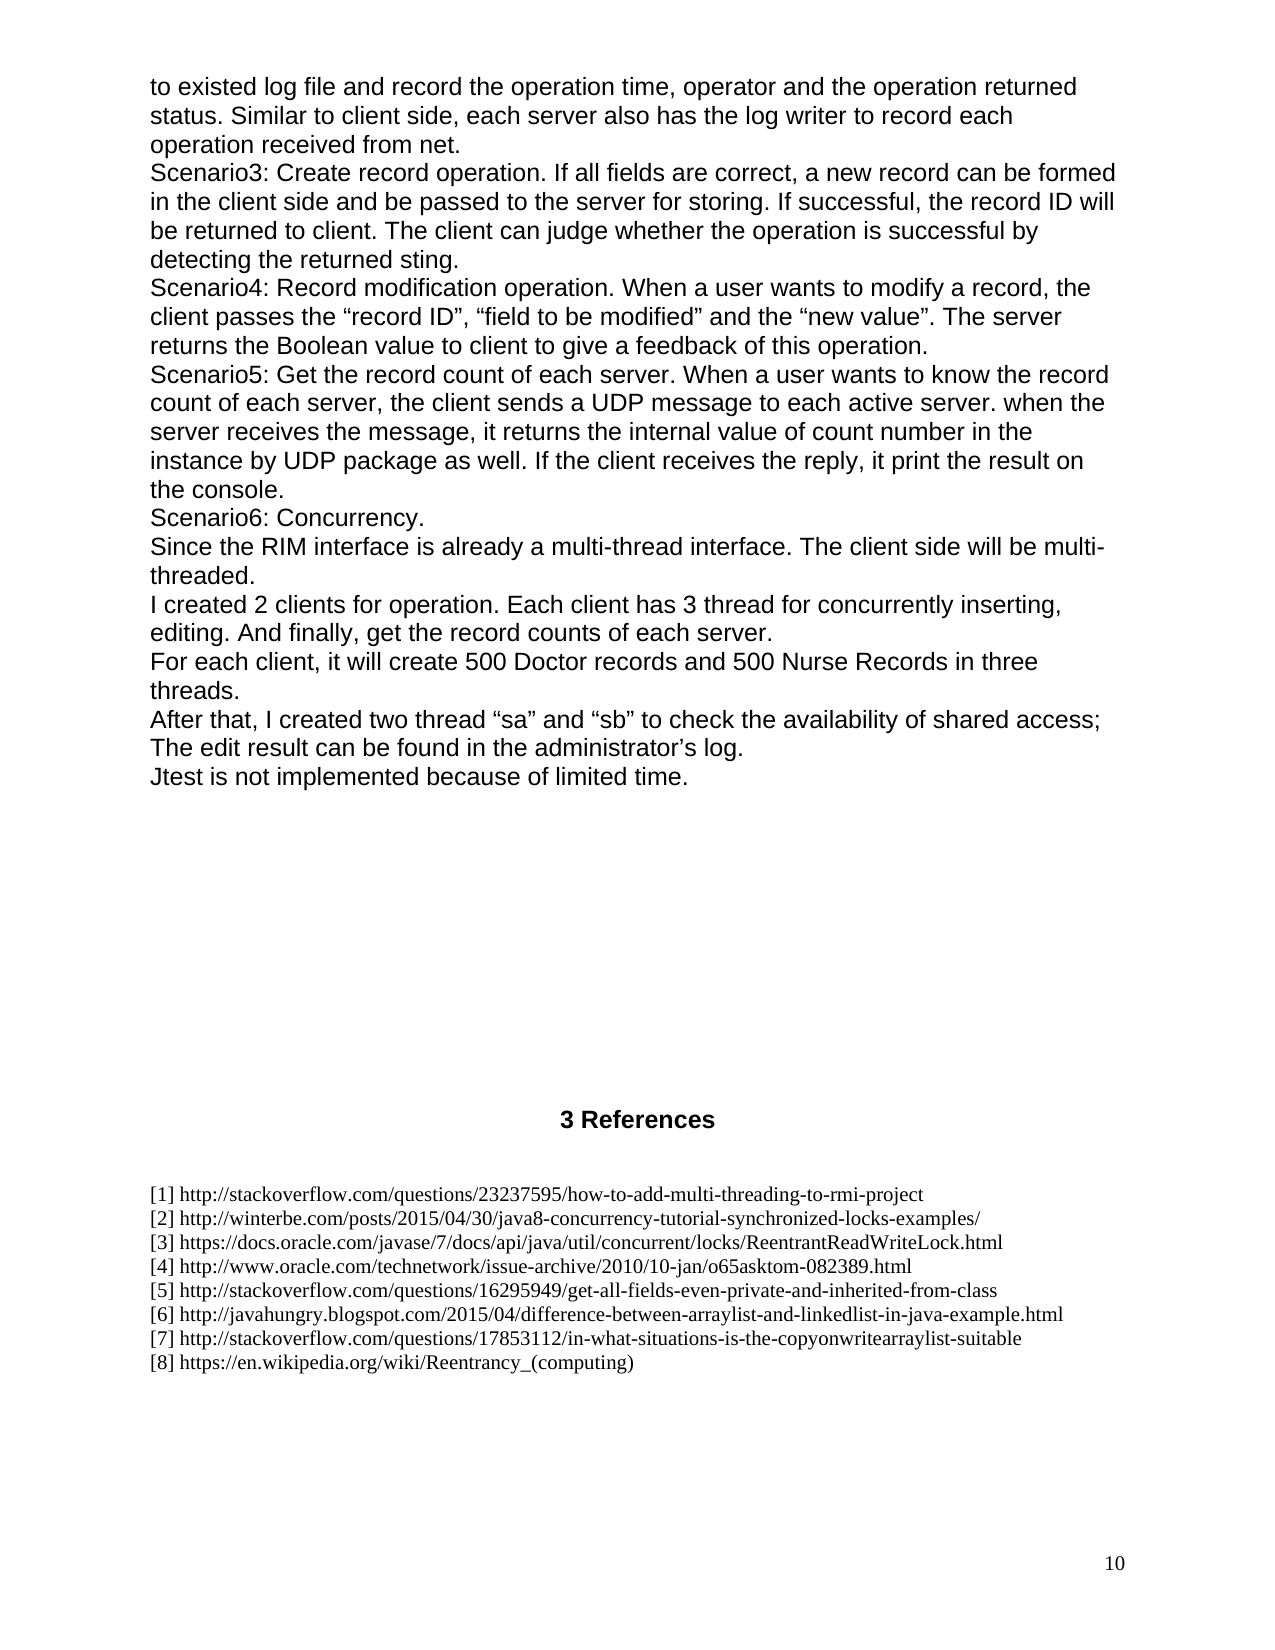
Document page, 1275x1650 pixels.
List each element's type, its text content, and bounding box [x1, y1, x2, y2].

text [5] http://stackoverflow.com/questions/16295949/get-all-fields-even-private-and-inherited-from-class [150, 1278, 1125, 1302]
subtitle 3 References [150, 1105, 1125, 1133]
text [4] http://www.oracle.com/technetwork/issue-archive/2010/10-jan/o65asktom-082389.html [150, 1254, 1125, 1278]
text [1] http://stackoverflow.com/questions/23237595/how-to-add-multi-threading-to-rmi-project [150, 1182, 1125, 1206]
text [6] http://javahungry.blogspot.com/2015/04/difference-between-arraylist-and-linkedlist-in-java-example.html [150, 1302, 1125, 1326]
text [8] https://en.wikipedia.org/wiki/Reentrancy_(computing) [150, 1350, 1125, 1374]
text [7] http://stackoverflow.com/questions/17853112/in-what-situations-is-the-copyonwritearraylist-suitable [150, 1326, 1125, 1350]
text [3] https://docs.oracle.com/javase/7/docs/api/java/util/concurrent/locks/ReentrantReadWriteLock.html [150, 1230, 1125, 1254]
text [2] http://winterbe.com/posts/2015/04/30/java8-concurrency-tutorial-synchronized-locks-examples/ [150, 1206, 1125, 1230]
